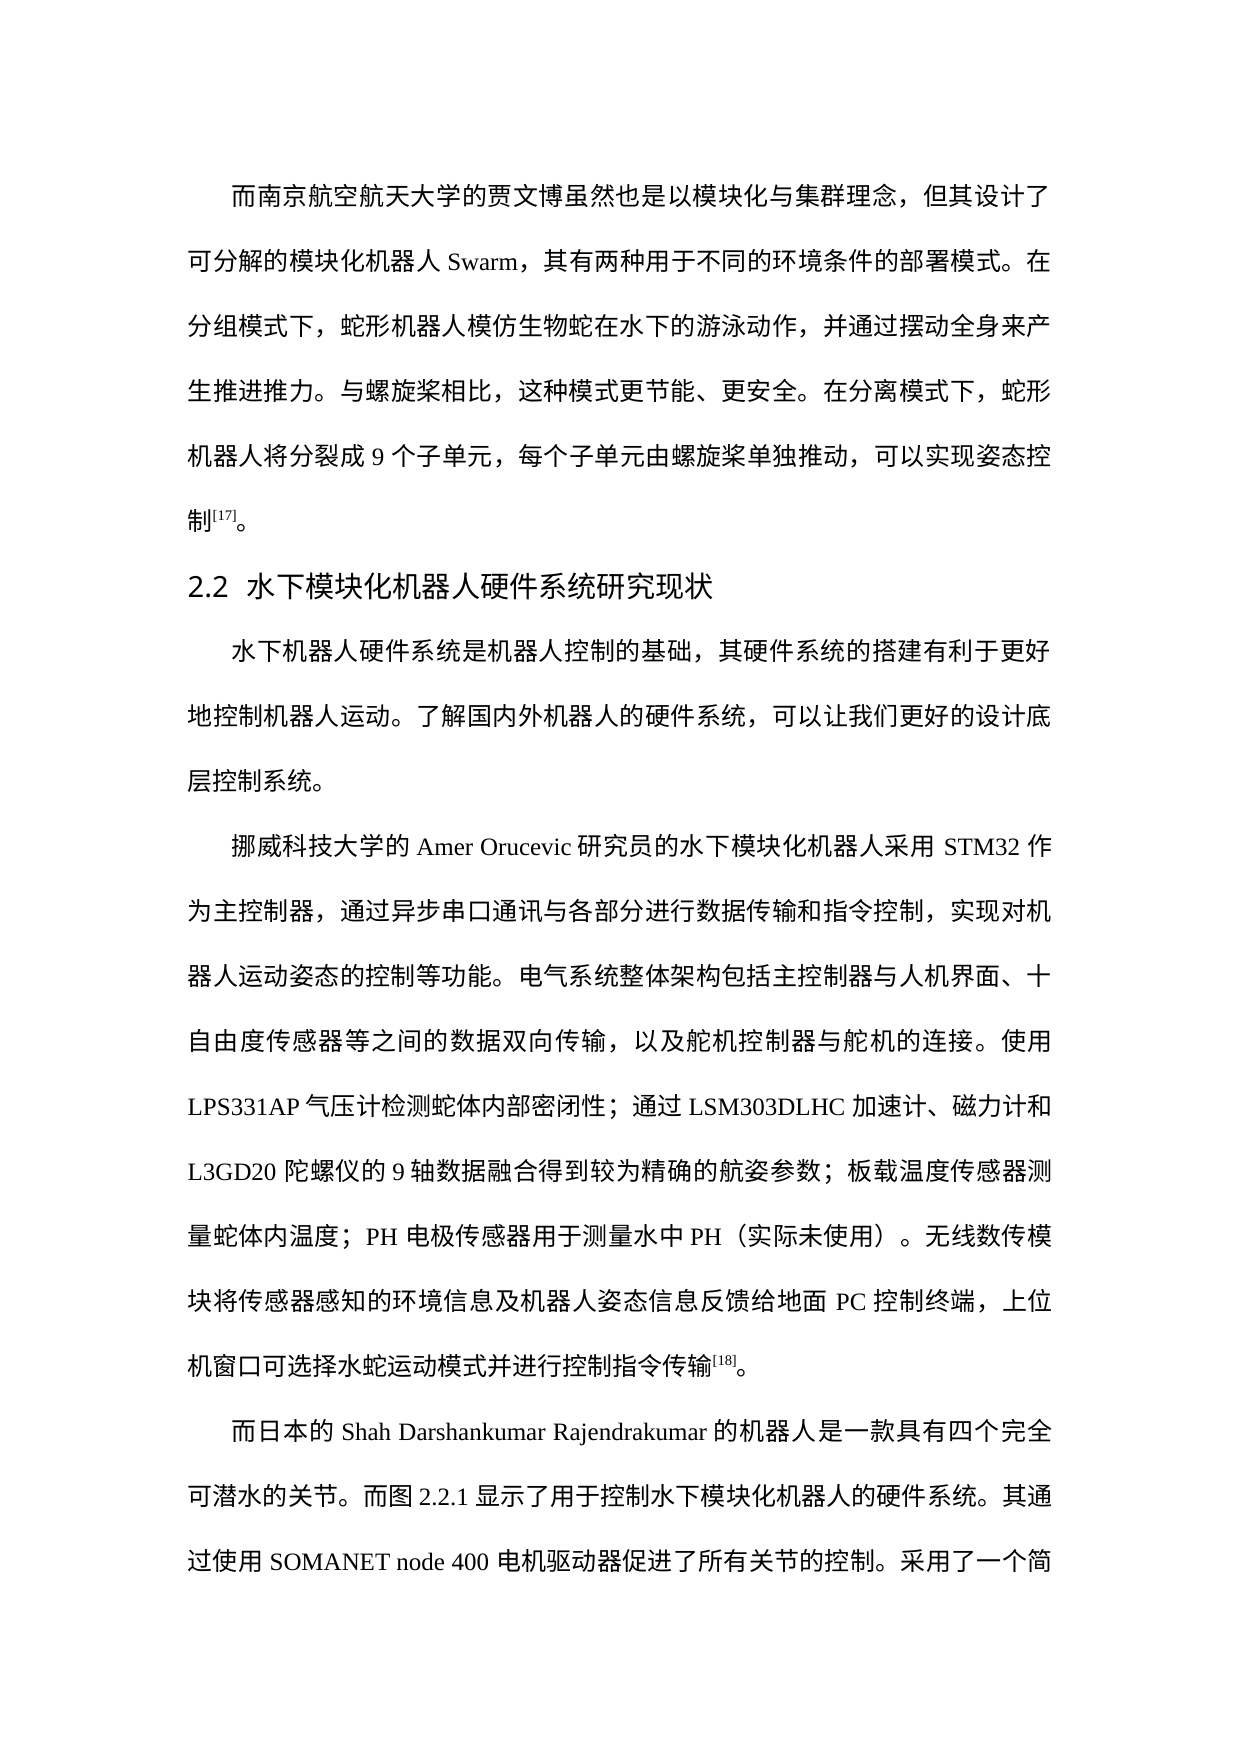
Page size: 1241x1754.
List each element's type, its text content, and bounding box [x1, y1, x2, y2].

list 水下模块化机器人硬件系统研究现状 [187, 552, 1053, 617]
text 而南京航空航天大学的贾文博虽然也是以模块化与集群理念，但其设计了可分解的模块化机器人Swarm，其有两种用于不同的环境条件的部署模式。在分组模式下，蛇形机器人模仿生物蛇在水下的游泳动作，并通过摆动全身来产生推进推力。与螺旋桨相比，这种模式更节能、更安全。在分离模式下，蛇形机器人将分裂成 9 个子单元，每个子单元由螺旋桨单独推动，可以实现姿态控制[17]。 [187, 162, 1053, 552]
text 挪威科技大学的Amer Orucevic研究员的水下模块化机器人采用 STM32 作为主控制器，通过异步串口通讯与各部分进行数据传输和指令控制，实现对机器人运动姿态的控制等功能。电气系统整体架构包括主控制器与人机界面、十自由度传感器等之间的数据双向传输，以及舵机控制器与舵机的连接。使用 LPS331AP 气压计检测蛇体内部密闭性；通过 LSM303DLHC 加速计、磁力计和 L3GD20 陀螺仪的9轴数据融合得到较为精确的航姿参数；板载温度传感器测量蛇体内温度；PH 电极传感器用于测量水中PH（实际未使用）。无线数传模块将传感器感知的环境信息及机器人姿态信息反馈给地面 PC 控制终端，上位机窗口可选择水蛇运动模式并进行控制指令传输[18]。 [187, 812, 1053, 1397]
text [187, 1397, 1053, 1592]
text 水下机器人硬件系统是机器人控制的基础，其硬件系统的搭建有利于更好地控制机器人运动。了解国内外机器人的硬件系统，可以让我们更好的设计底层控制系统。 [187, 617, 1053, 812]
